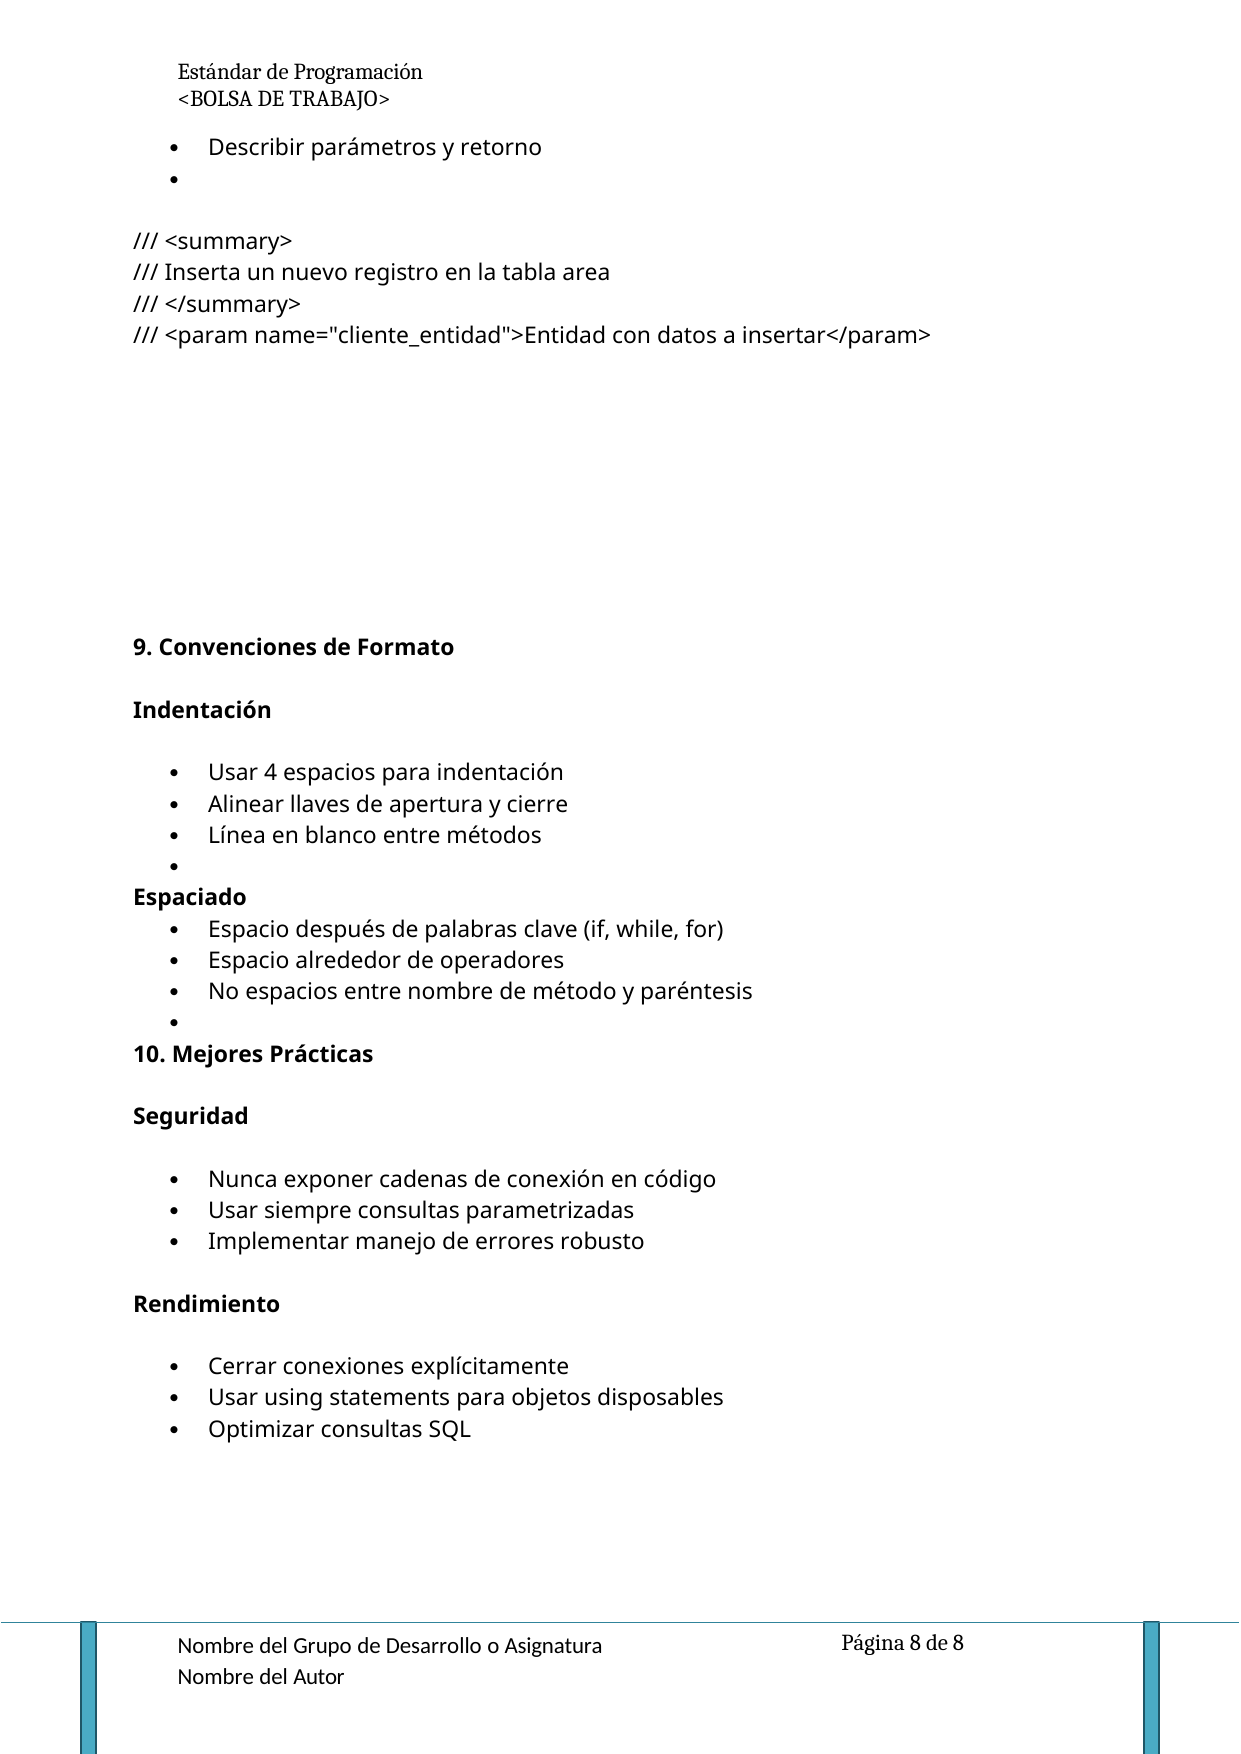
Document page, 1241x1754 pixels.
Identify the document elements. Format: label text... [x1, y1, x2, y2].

text Indentación [133, 694, 1093, 725]
text /// Inserta un nuevo registro en la tabla area [133, 256, 1093, 287]
text 10. Mejores Prácticas [133, 1037, 1093, 1069]
text /// <summary> [133, 225, 1093, 256]
list Usar using statements para objetos disposables [170, 1381, 1093, 1412]
text Espaciado [133, 881, 1093, 912]
list Espacio alrededor de operadores [170, 944, 1093, 975]
list Cerrar conexiones explícitamente [170, 1350, 1093, 1381]
list Línea en blanco entre métodos [170, 819, 1093, 850]
list Espacio después de palabras clave (if, while, for) [170, 912, 1093, 944]
text Rendimiento [133, 1287, 1093, 1319]
list Usar 4 espacios para indentación [170, 756, 1093, 787]
text 9. Convenciones de Formato [133, 631, 1093, 662]
list Nunca exponer cadenas de conexión en código [170, 1162, 1093, 1194]
list Usar siempre consultas parametrizadas [170, 1194, 1093, 1225]
list No espacios entre nombre de método y paréntesis [170, 975, 1093, 1006]
text /// <param name="cliente_entidad">Entidad con datos a insertar</param> [133, 319, 1093, 350]
list Describir parámetros y retorno [170, 131, 1093, 162]
list Alinear llaves de apertura y cierre [170, 787, 1093, 819]
text /// </summary> [133, 287, 1093, 319]
text Seguridad [133, 1100, 1093, 1131]
list Optimizar consultas SQL [170, 1412, 1093, 1444]
list Implementar manejo de errores robusto [170, 1225, 1093, 1256]
